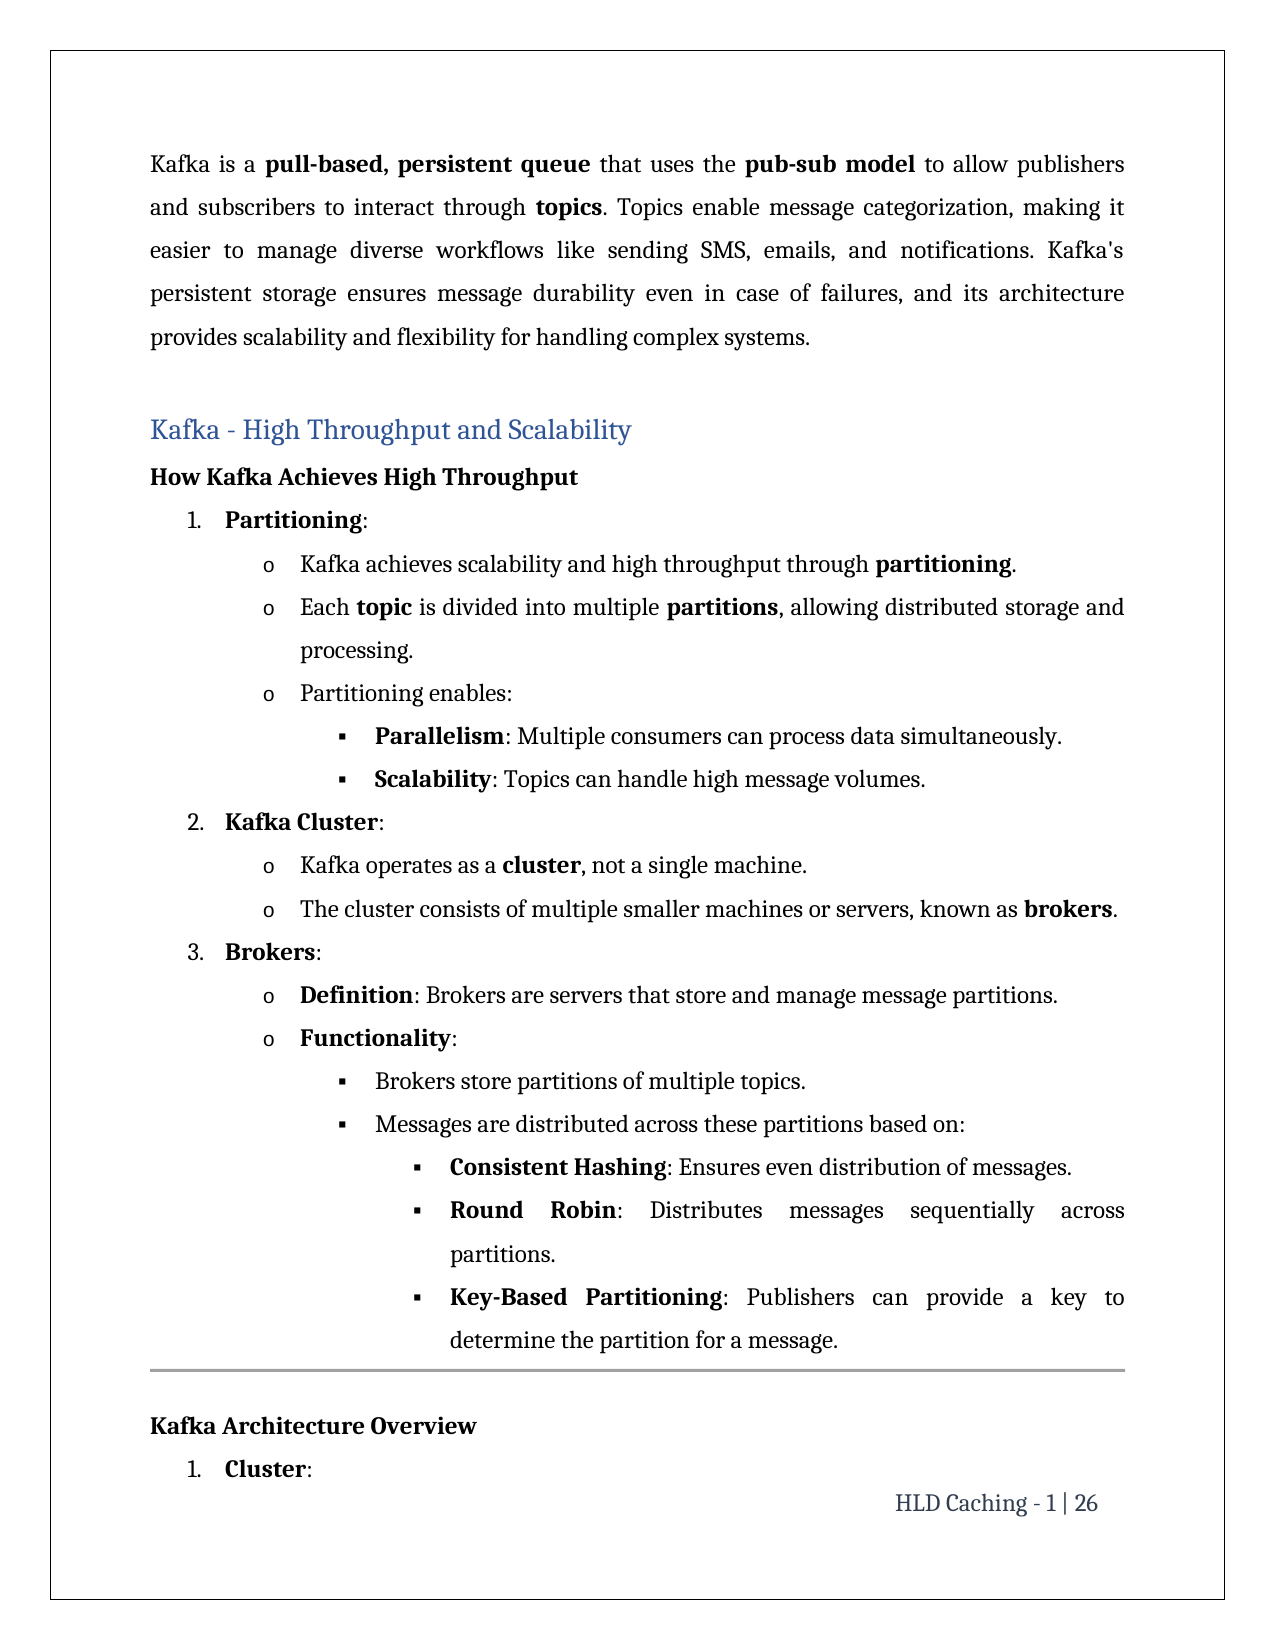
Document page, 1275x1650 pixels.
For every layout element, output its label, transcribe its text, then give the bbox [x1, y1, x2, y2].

list Kafka achieves scalability and high throughput through partitioning. [262, 549, 1125, 578]
text How Kafka Achieves High Throughput [150, 463, 1125, 492]
list Messages are distributed across these partitions based on: [337, 1110, 1125, 1139]
list Each topic is divided into multiple partitions, allowing distributed storage and processing. [262, 593, 1125, 664]
subtitle Kafka - High Throughput and Scalability [150, 413, 1125, 446]
list Functionality: [262, 1024, 1125, 1053]
list Consistent Hashing: Ensures even distribution of messages. [412, 1153, 1125, 1182]
list Cluster: [187, 1455, 1125, 1484]
list Brokers store partitions of multiple topics. [337, 1067, 1125, 1096]
list Kafka Cluster: [187, 808, 1125, 837]
list Partitioning: [187, 506, 1125, 535]
list Kafka operates as a cluster, not a single machine. [262, 851, 1125, 880]
list Scalability: Topics can handle high message volumes. [337, 765, 1125, 794]
list Brokers: [187, 938, 1125, 966]
text Kafka Architecture Overview [150, 1412, 1125, 1441]
list Partitioning enables: [262, 679, 1125, 708]
list Definition: Brokers are servers that store and manage message partitions. [262, 981, 1125, 1009]
text Kafka is a pull-based, persistent queue that uses the pub-sub model to allow publishers and subscribers to interact through topics. Topics enable message categorization, making it easier to manage diverse workflows like sending SMS, emails, and notifications. Kafka's persistent storage ensures message durability even in case of failures, and its architecture provides scalability and flexibility for handling complex systems. [150, 150, 1125, 351]
list Round Robin: Distributes messages sequentially across partitions. [412, 1196, 1125, 1268]
list The cluster consists of multiple smaller machines or servers, known as brokers. [262, 894, 1125, 923]
list Key-Based Partitioning: Publishers can provide a key to determine the partition for a message. [412, 1283, 1125, 1354]
list Parallelism: Multiple consumers can process data simultaneously. [337, 722, 1125, 751]
